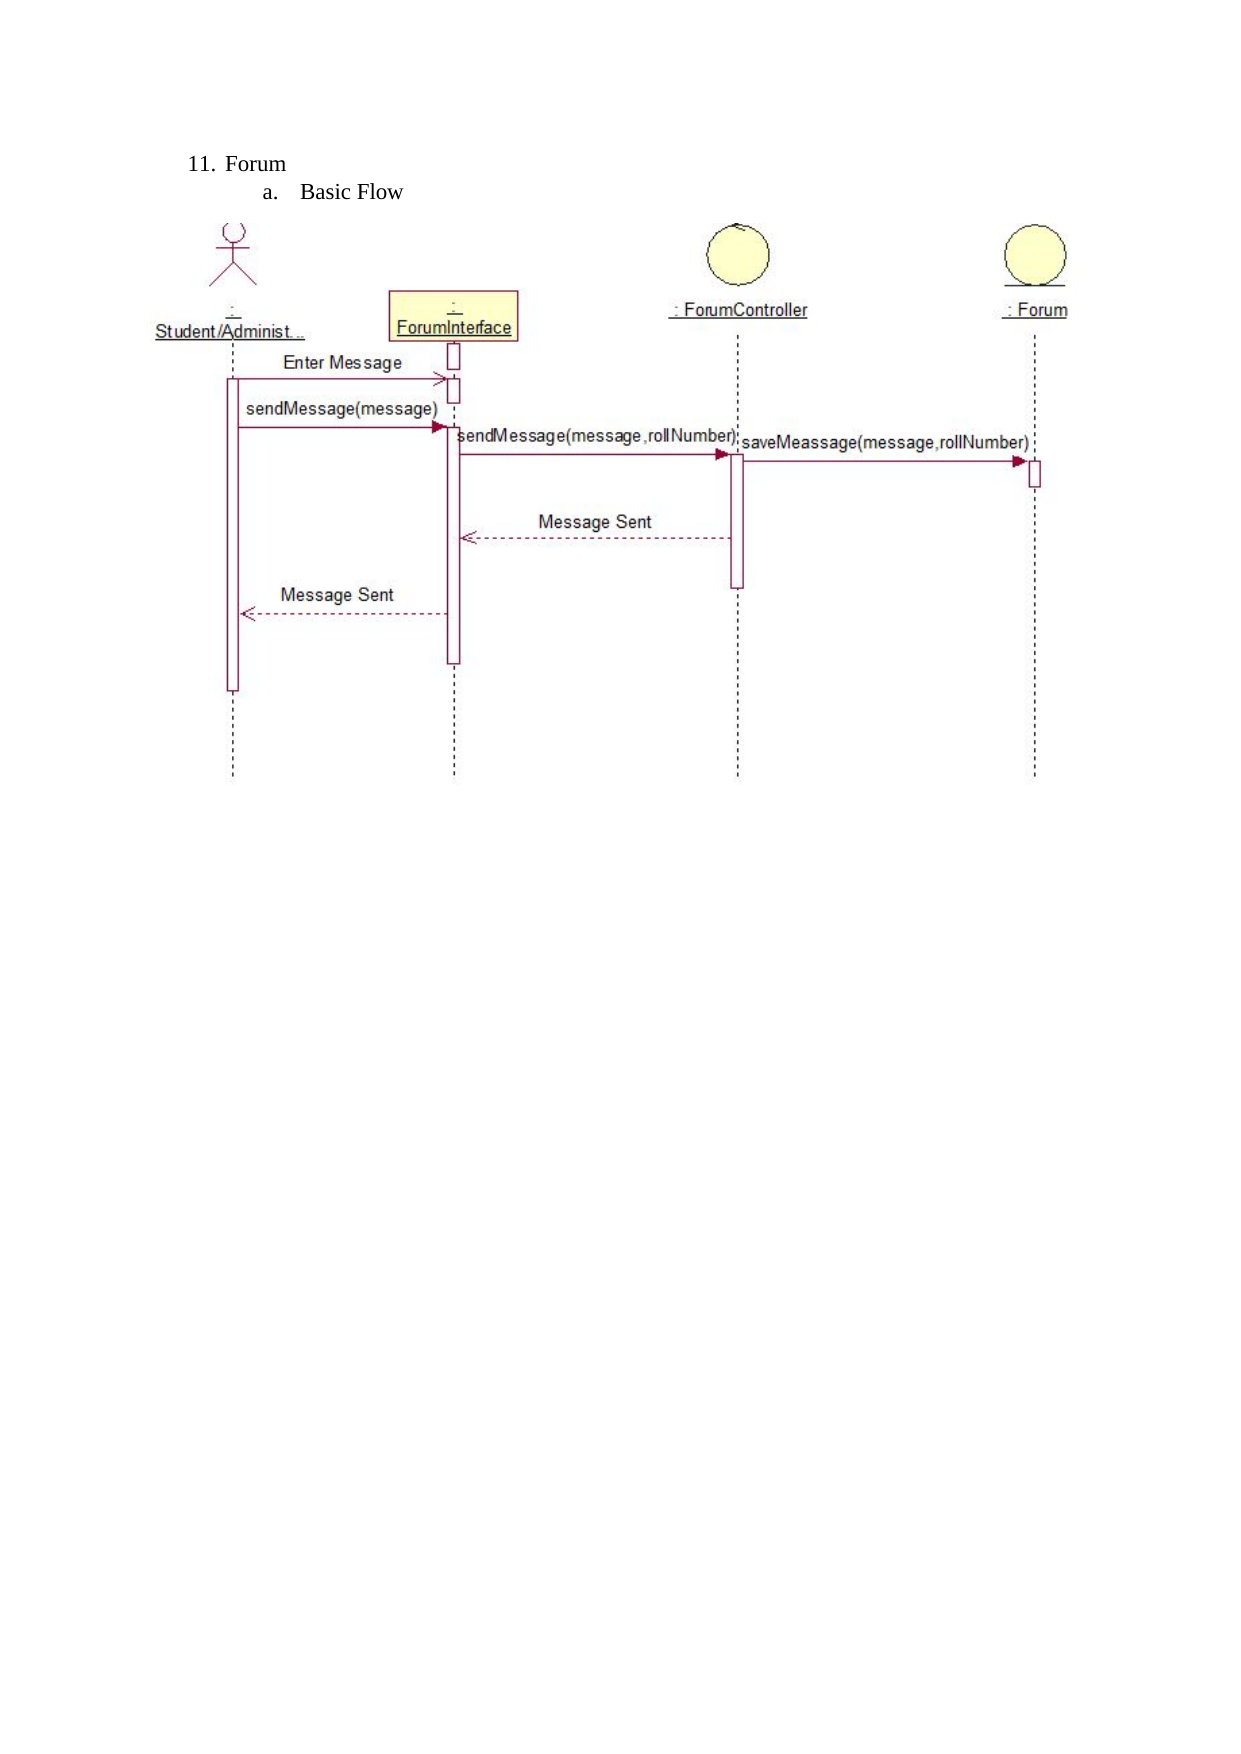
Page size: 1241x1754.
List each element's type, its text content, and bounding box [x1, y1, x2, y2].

list Basic Flow [262, 178, 1090, 205]
list Forum [187, 150, 1090, 176]
picture [150, 223, 1091, 797]
